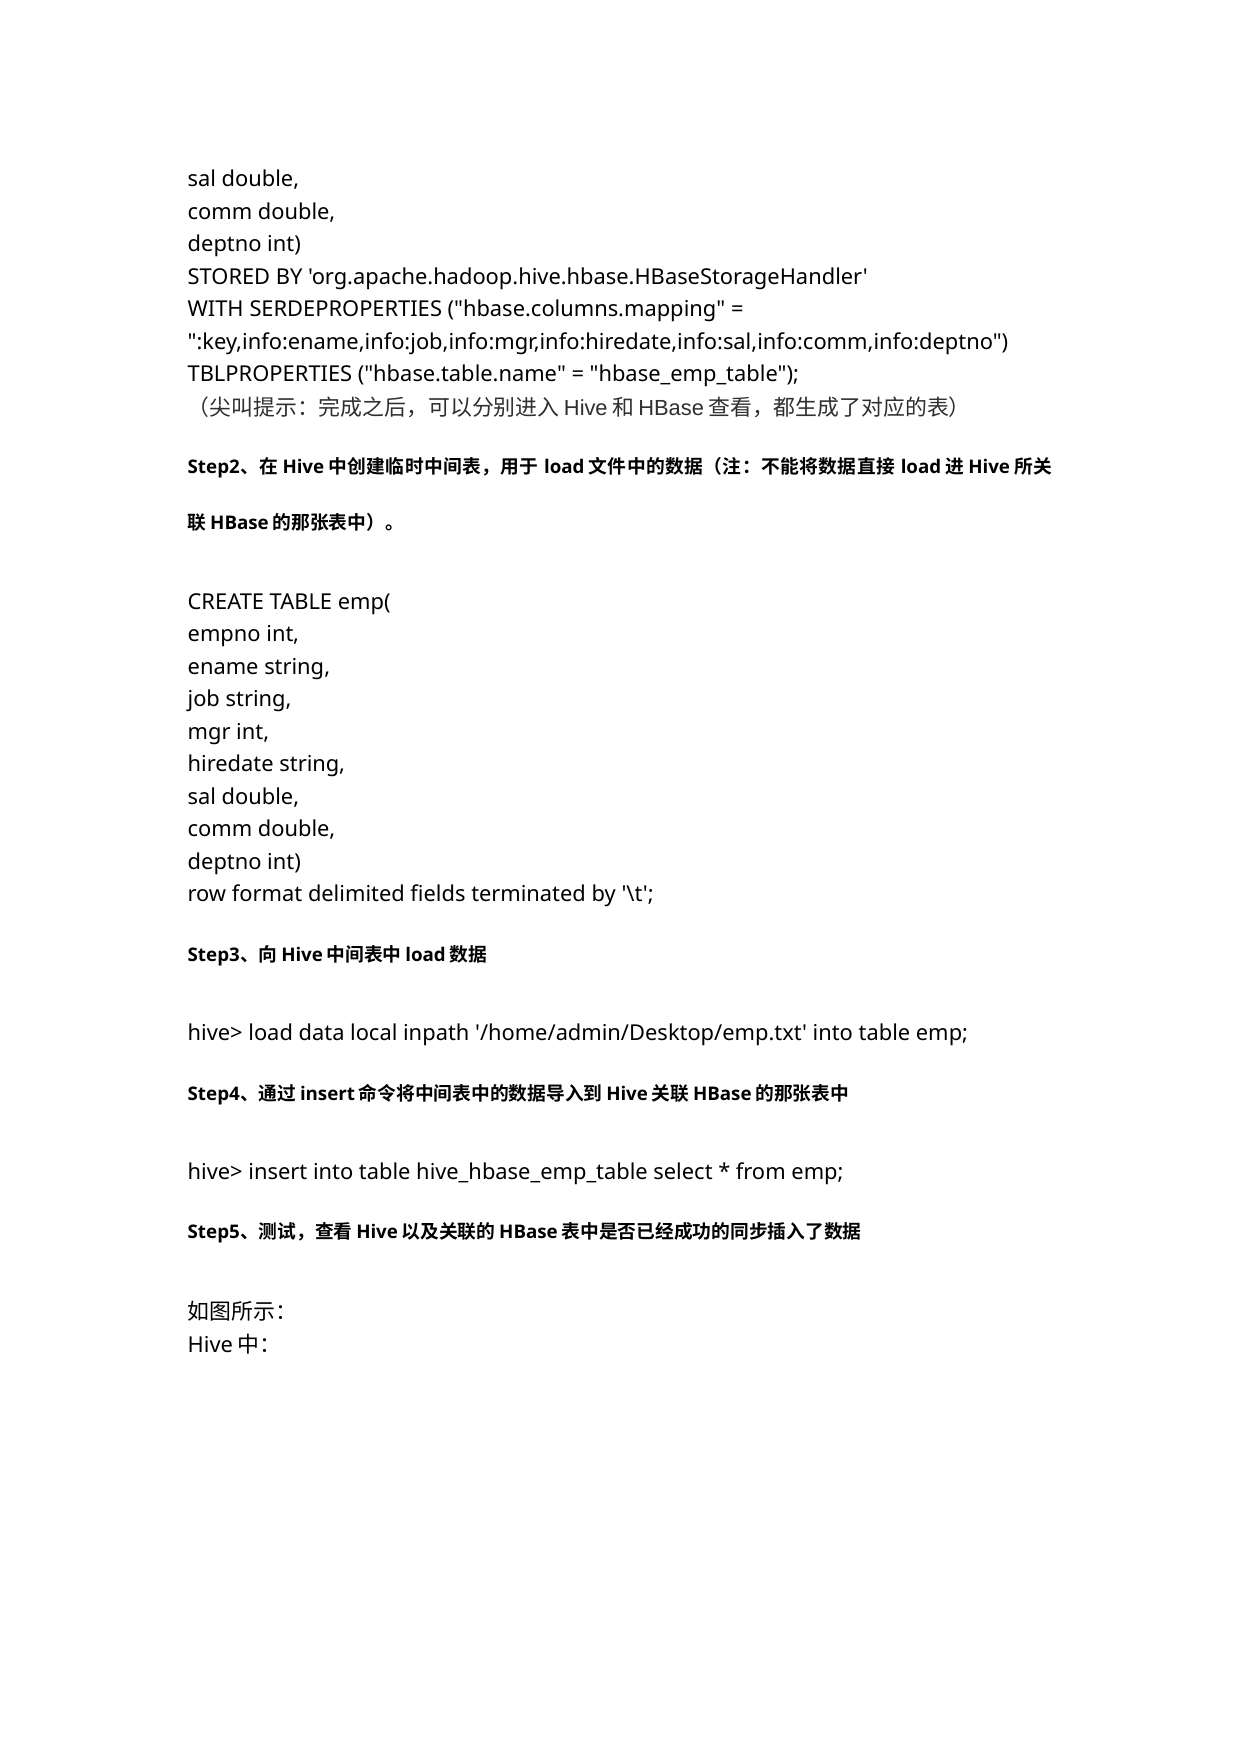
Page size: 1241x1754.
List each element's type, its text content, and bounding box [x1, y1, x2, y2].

text Hive中： [187, 1326, 1053, 1359]
text deptno int) [187, 227, 1053, 259]
text row format delimited fields terminated by '\t'; [187, 877, 1053, 909]
text CREATE TABLE emp( [187, 584, 1053, 617]
text comm double, [187, 194, 1053, 227]
text STORED BY 'org.apache.hadoop.hive.hbase.HBaseStorageHandler' [187, 259, 1053, 292]
text job string, [187, 682, 1053, 714]
text 如图所示： [187, 1294, 1053, 1326]
text sal double, [187, 162, 1053, 194]
subtitle Step4、通过insert命令将中间表中的数据导入到Hive关联HBase的那张表中 [187, 1076, 1053, 1108]
text ename string, [187, 649, 1053, 682]
subtitle Step5、测试，查看Hive以及关联的HBase表中是否已经成功的同步插入了数据 [187, 1214, 1053, 1247]
text WITH SERDEPROPERTIES ("hbase.columns.mapping" = ":key,info:ename,info:job,info:mgr,info:hiredate,info:sal,info:comm,info:deptno") [187, 292, 1053, 357]
subtitle Step3、向Hive中间表中load数据 [187, 937, 1053, 969]
subtitle Step2、在Hive中创建临时中间表，用于load文件中的数据（注：不能将数据直接load进Hive所关联HBase的那张表中）。 [187, 449, 1053, 538]
text empno int, [187, 617, 1053, 649]
text mgr int, [187, 714, 1053, 747]
text comm double, [187, 812, 1053, 844]
text hive> insert into table hive_hbase_emp_table select * from emp; [187, 1155, 1053, 1187]
text hiredate string, [187, 747, 1053, 779]
text （尖叫提示：完成之后，可以分别进入Hive和HBase查看，都生成了对应的表） [187, 389, 1053, 422]
text hive> load data local inpath '/home/admin/Desktop/emp.txt' into table emp; [187, 1016, 1053, 1048]
text TBLPROPERTIES ("hbase.table.name" = "hbase_emp_table"); [187, 357, 1053, 389]
text deptno int) [187, 844, 1053, 877]
text sal double, [187, 779, 1053, 812]
